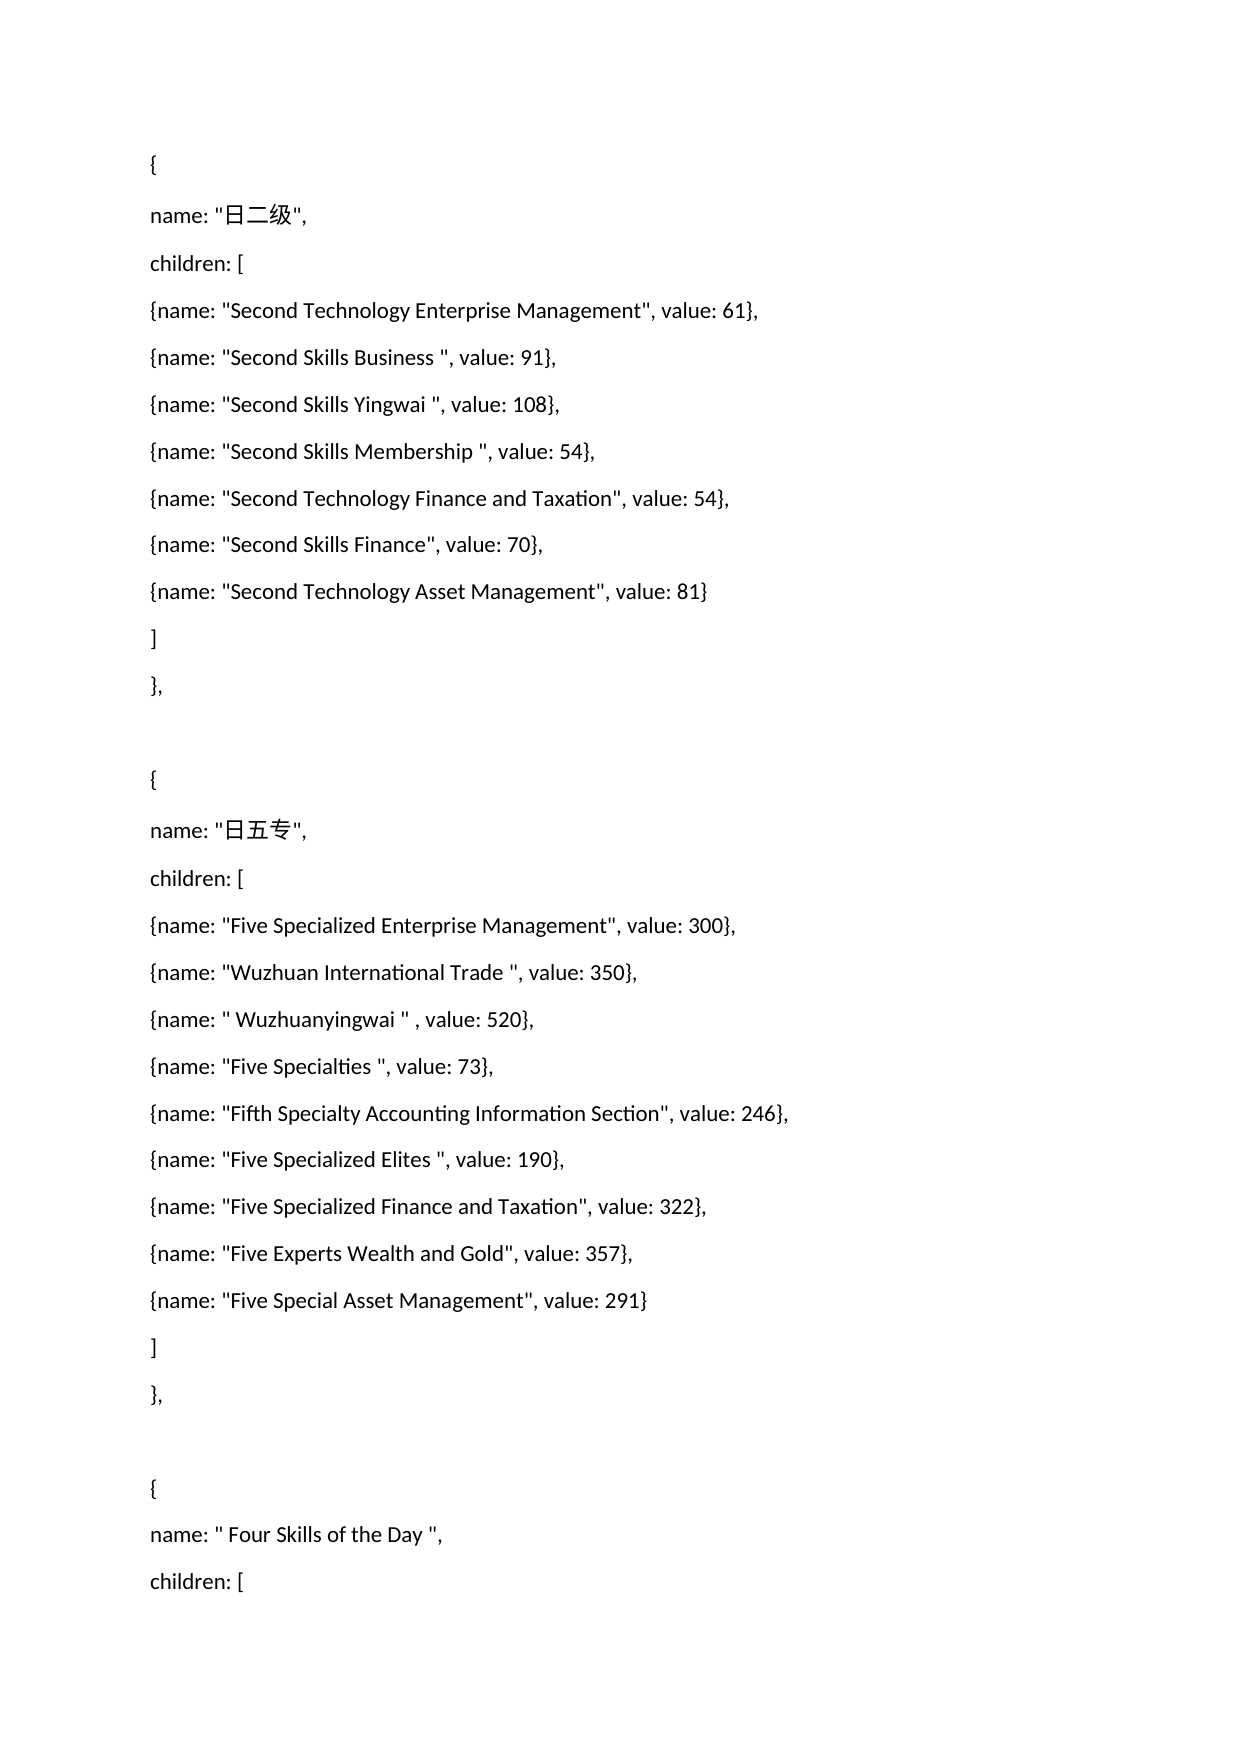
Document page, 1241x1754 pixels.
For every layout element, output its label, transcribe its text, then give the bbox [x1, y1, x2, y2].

text {name: "Fifth Specialty Accounting Information Section", value: 246}, [150, 1099, 1090, 1127]
text {name: "Five Specialized Finance and Taxation", value: 322}, [150, 1192, 1090, 1221]
text { [150, 765, 1090, 793]
text {name: "Five Specialized Enterprise Management", value: 300}, [150, 911, 1090, 939]
text {name: "Wuzhuan International Trade ", value: 350}, [150, 958, 1090, 986]
text {name: "Second Technology Finance and Taxation", value: 54}, [150, 484, 1090, 512]
text {name: "Second Skills Yingwai ", value: 108}, [150, 390, 1090, 418]
text {name: "Five Experts Wealth and Gold", value: 357}, [150, 1239, 1090, 1267]
text {name: "Second Skills Membership ", value: 54}, [150, 437, 1090, 465]
text { [150, 150, 1090, 178]
text { [150, 1474, 1090, 1502]
text {name: "Second Technology Enterprise Management", value: 61}, [150, 296, 1090, 324]
text {name: "Five Specialties ", value: 73}, [150, 1052, 1090, 1080]
text }, [150, 1380, 1090, 1408]
text }, [150, 671, 1090, 699]
text {name: "Second Skills Finance", value: 70}, [150, 531, 1090, 559]
text {name: "Five Specialized Elites ", value: 190}, [150, 1146, 1090, 1174]
text ] [150, 624, 1090, 652]
text ] [150, 1333, 1090, 1361]
text name: "日二级", [150, 197, 1090, 230]
text {name: " Wuzhuanyingwai " , value: 520}, [150, 1005, 1090, 1033]
text children: [ [150, 864, 1090, 892]
text name: "日五专", [150, 812, 1090, 845]
text {name: "Second Technology Asset Management", value: 81} [150, 577, 1090, 606]
text {name: "Second Skills Business ", value: 91}, [150, 343, 1090, 371]
text children: [ [150, 249, 1090, 277]
text children: [ [150, 1567, 1090, 1596]
text name: " Four Skills of the Day ", [150, 1521, 1090, 1549]
text {name: "Five Special Asset Management", value: 291} [150, 1286, 1090, 1314]
